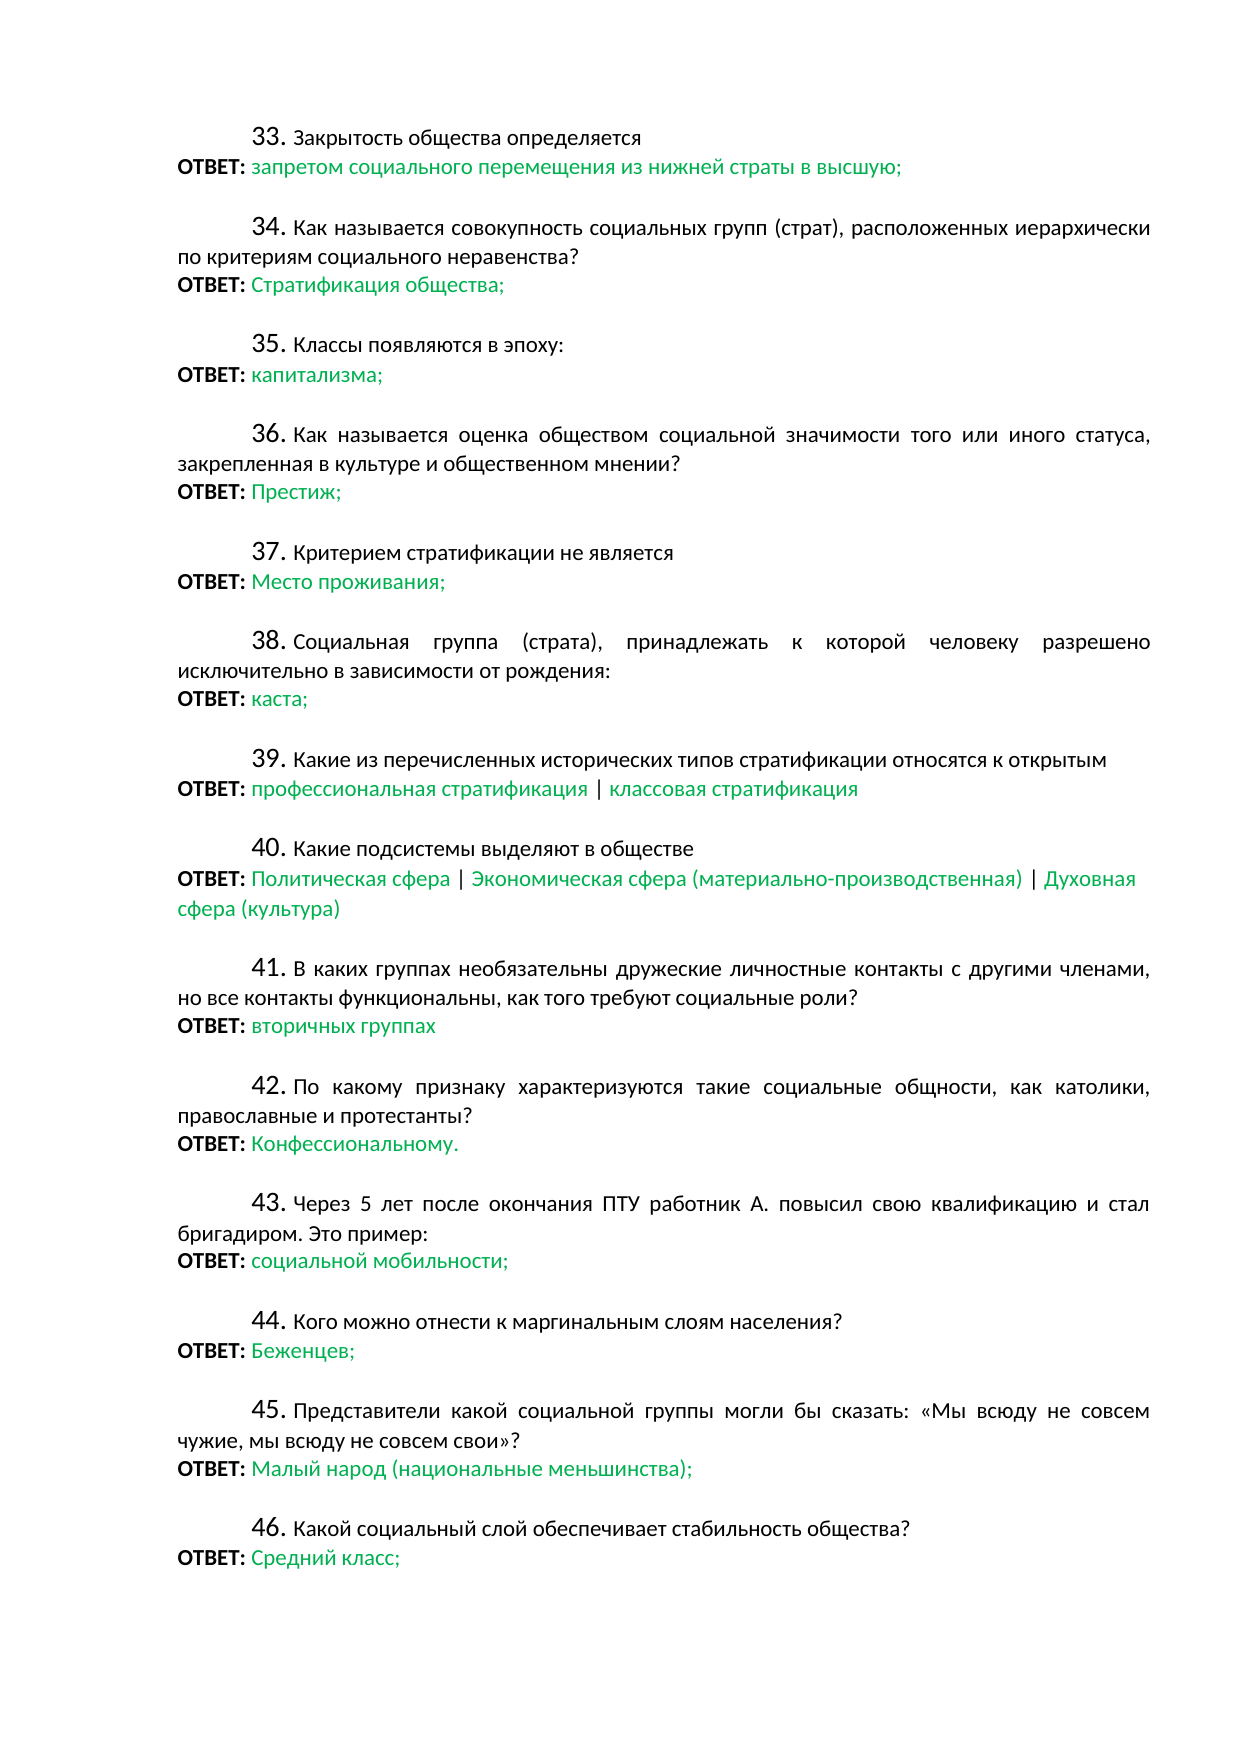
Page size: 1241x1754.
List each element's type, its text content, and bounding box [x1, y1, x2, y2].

list Через 5 лет после окончания ПТУ работник А. повысил свою квалификацию и стал бригадиром. Это пример: [177, 1184, 1152, 1247]
list В каких группах необязательны дружеские личностные контакты с другими членами, но все контакты функциональны, как того требуют социальные роли? [177, 949, 1152, 1011]
text ОТВЕТ: Средний класс; [177, 1543, 1152, 1571]
text ОТВЕТ: Место проживания; [177, 567, 1152, 595]
text ОТВЕТ: каста; [177, 684, 1152, 712]
list По какому признаку характеризуются такие социальные общности, как католики, православные и протестанты? [177, 1067, 1152, 1129]
list Какой социальный слой обеспечивает стабильность общества? [251, 1509, 1152, 1543]
text ОТВЕТ: запретом социального перемещения из нижней страты в высшую; [177, 152, 1152, 181]
text ОТВЕТ: Малый народ (национальные меньшинства); [177, 1454, 1152, 1482]
list Представители какой социальной группы могли бы сказать: «Мы всюду не совсем чужие, мы всюду не совсем свои»? [177, 1391, 1152, 1454]
text ОТВЕТ: социальной мобильности; [177, 1247, 1152, 1275]
list Закрытость общества определяется [251, 118, 1152, 152]
text ОТВЕТ: Престиж; [177, 477, 1152, 505]
list Какие подсистемы выделяют в обществе [251, 829, 1152, 864]
text ОТВЕТ: капитализма; [177, 360, 1152, 388]
list Как называется совокупность социальных групп (страт), расположенных иерархически по критериям социального неравенства? [177, 208, 1152, 270]
text ОТВЕТ: Беженцев; [177, 1336, 1152, 1364]
text ОТВЕТ: Стратификация общества; [177, 270, 1152, 298]
list Как называется оценка обществом социальной значимости того или иного статуса, закрепленная в культуре и общественном мнении? [177, 415, 1152, 477]
text ОТВЕТ: профессиональная стратификация | классовая стратификация [177, 774, 1152, 802]
list Критерием стратификации не является [251, 532, 1152, 567]
text ОТВЕТ: вторичных группах [177, 1011, 1152, 1039]
list Кого можно отнести к маргинальным слоям населения? [251, 1302, 1152, 1336]
text ОТВЕТ: Конфессиональному. [177, 1129, 1152, 1157]
list Классы появляются в эпоху: [251, 325, 1152, 360]
list Социальная группа (страта), принадлежать к которой человеку разрешено исключительно в зависимости от рождения: [177, 622, 1152, 684]
list Какие из перечисленных исторических типов стратификации относятся к открытым [177, 740, 1152, 774]
text ОТВЕТ: Политическая сфера | Экономическая сфера (материально-производственная) | Духовная сфера (культура) [177, 864, 1152, 922]
